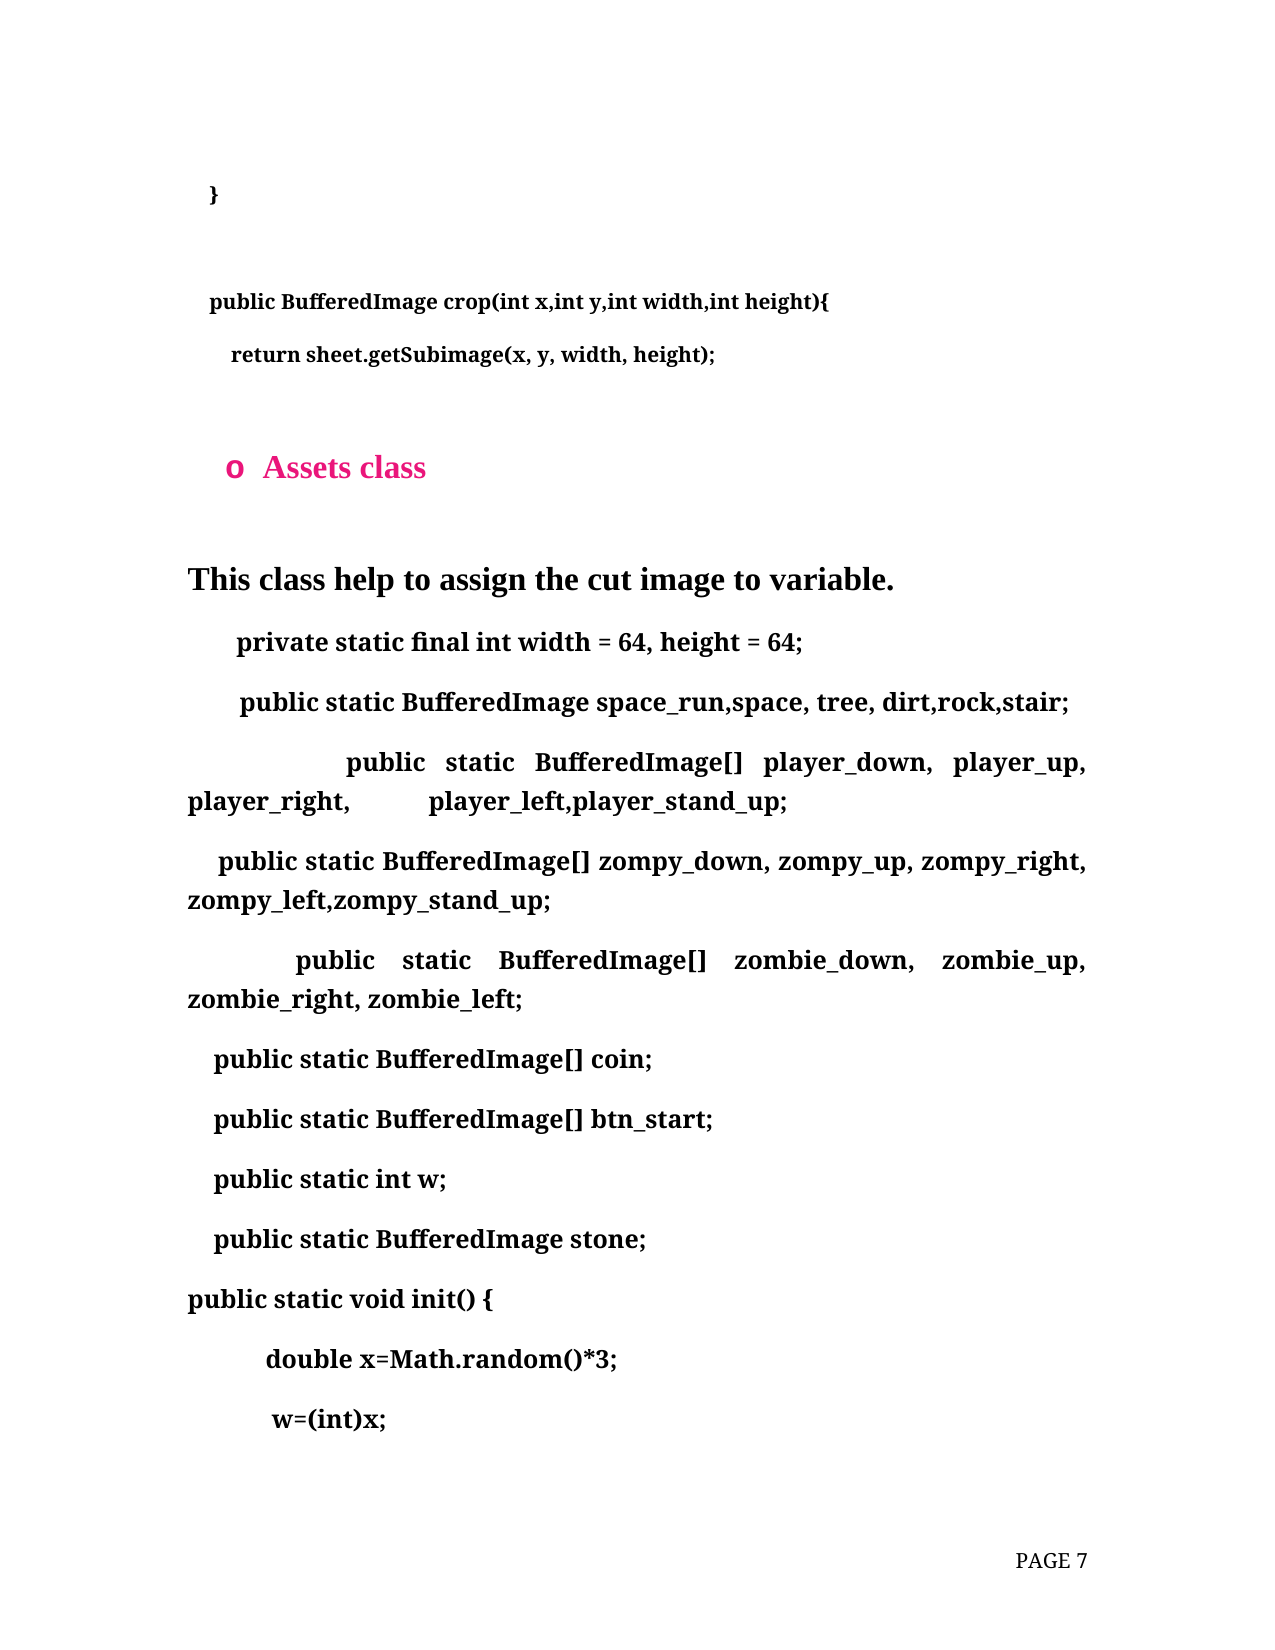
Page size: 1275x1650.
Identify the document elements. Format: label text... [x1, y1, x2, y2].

text public static BufferedImage[] btn_start; [187, 1102, 1087, 1136]
text w=(int)x; [187, 1402, 1087, 1436]
text public static void init() { [187, 1282, 1087, 1316]
text public static BufferedImage[] zombie_down, zombie_up, zombie_right, zombie_left; [187, 943, 1087, 1016]
text public static BufferedImage[] coin; [187, 1042, 1087, 1076]
text private static final int width = 64, height = 64; [187, 624, 1087, 658]
list Assets class [225, 447, 1087, 488]
text return sheet.getSubimage(x, y, width, height); [187, 340, 1087, 369]
text public static BufferedImage[] zompy_down, zompy_up, zompy_right, zompy_left,zompy_stand_up; [187, 843, 1087, 917]
text public BufferedImage crop(int x,int y,int width,int height){ [187, 287, 1087, 315]
text public static BufferedImage space_run,space, tree, dirt,rock,stair; [187, 684, 1087, 718]
text public static int w; [187, 1162, 1087, 1196]
text } [187, 180, 1087, 208]
text public static BufferedImage[] player_down, player_up, player_right, player_left,player_stand_up; [187, 744, 1087, 818]
text public static BufferedImage stone; [187, 1222, 1087, 1256]
text double x=Math.random()*3; [187, 1342, 1087, 1376]
text This class help to assign the cut image to variable. [187, 559, 1087, 598]
